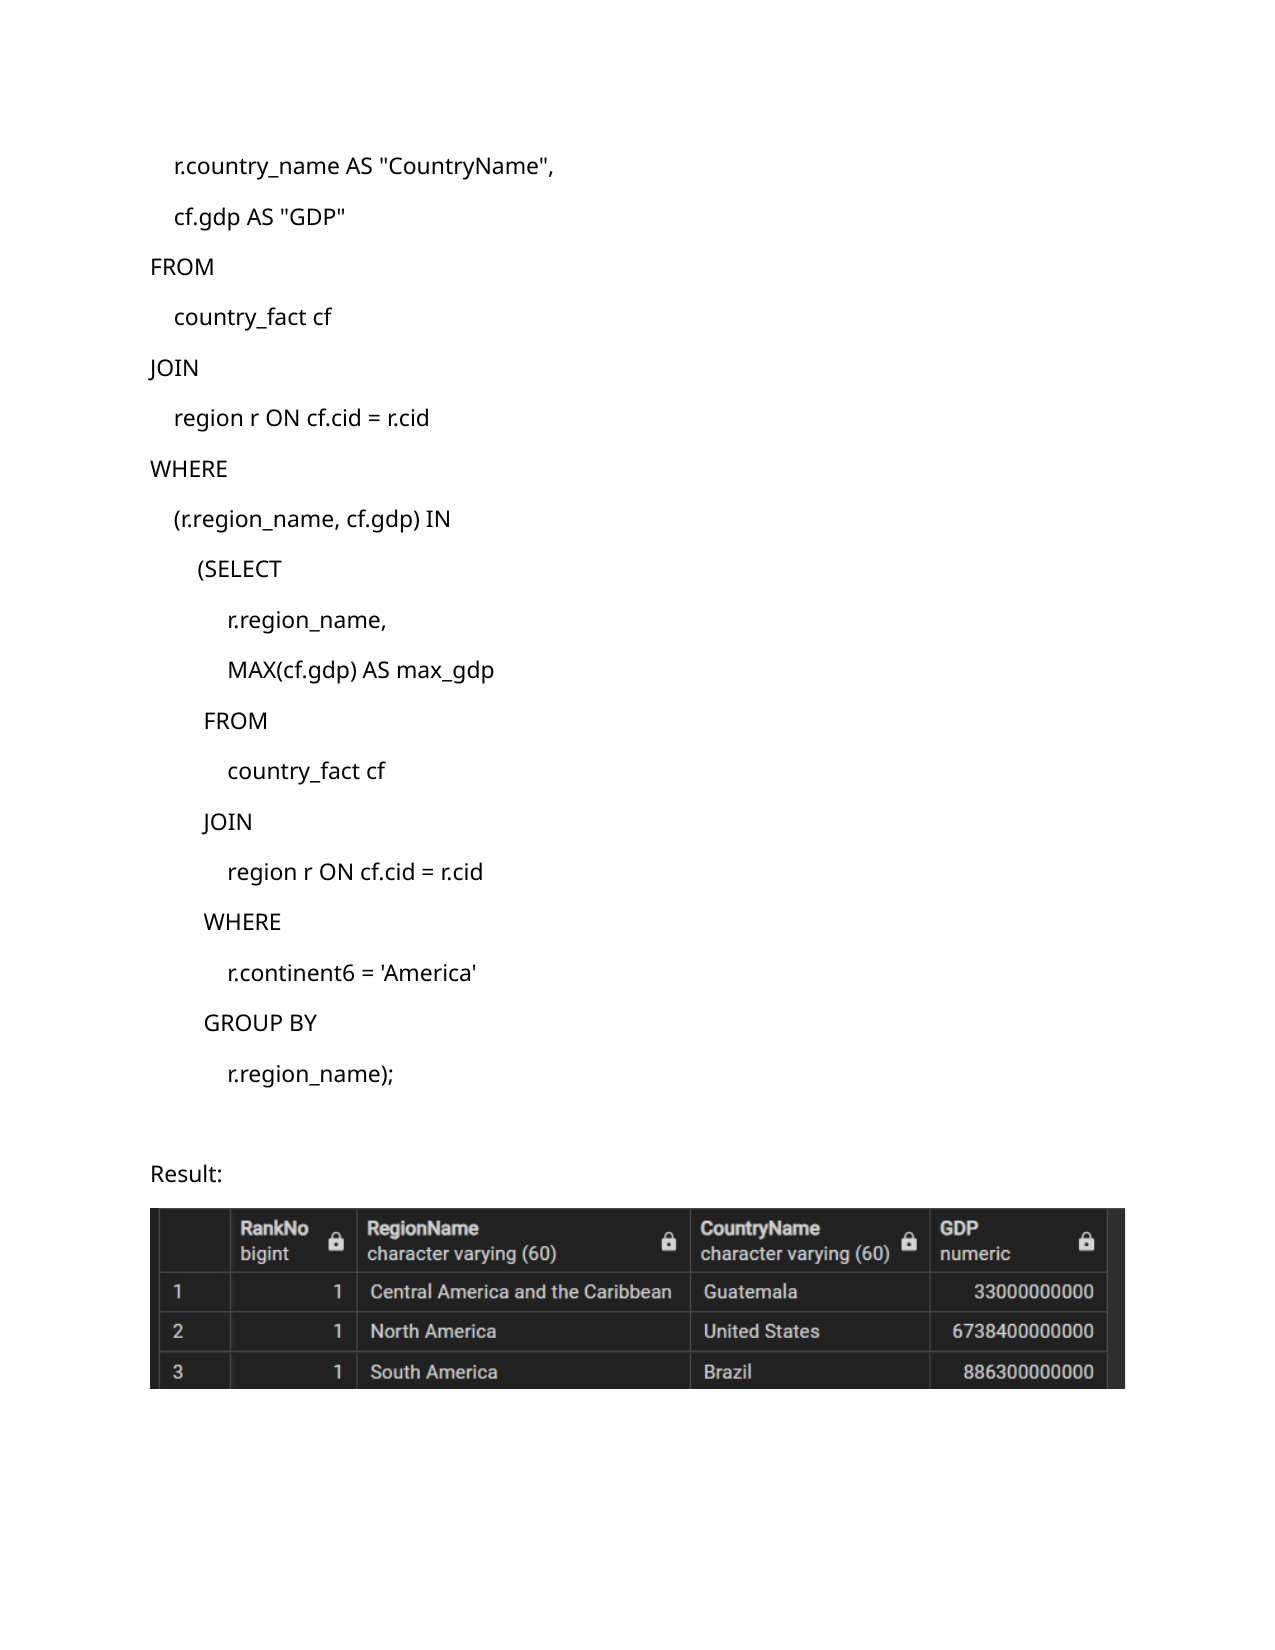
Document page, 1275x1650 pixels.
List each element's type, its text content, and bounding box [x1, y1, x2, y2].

text r.continent6 = 'America' [150, 957, 1125, 988]
text (r.region_name, cf.gdp) IN [150, 503, 1125, 534]
text WHERE [150, 906, 1125, 937]
text r.region_name); [150, 1057, 1125, 1089]
text region r ON cf.cid = r.cid [150, 402, 1125, 433]
picture [150, 1208, 1125, 1389]
text (SELECT [150, 553, 1125, 584]
text country_fact cf [150, 301, 1125, 332]
text cf.gdp AS "GDP" [150, 200, 1125, 232]
text GROUP BY [150, 1007, 1125, 1038]
text WHERE [150, 452, 1125, 484]
text FROM [150, 704, 1125, 736]
text country_fact cf [150, 755, 1125, 786]
text JOIN [150, 352, 1125, 383]
text Result: [150, 1158, 1125, 1189]
text JOIN [150, 805, 1125, 837]
text r.region_name, [150, 604, 1125, 635]
text FROM [150, 251, 1125, 282]
text r.country_name AS "CountryName", [150, 150, 1125, 181]
text region r ON cf.cid = r.cid [150, 856, 1125, 887]
text MAX(cf.gdp) AS max_gdp [150, 654, 1125, 685]
